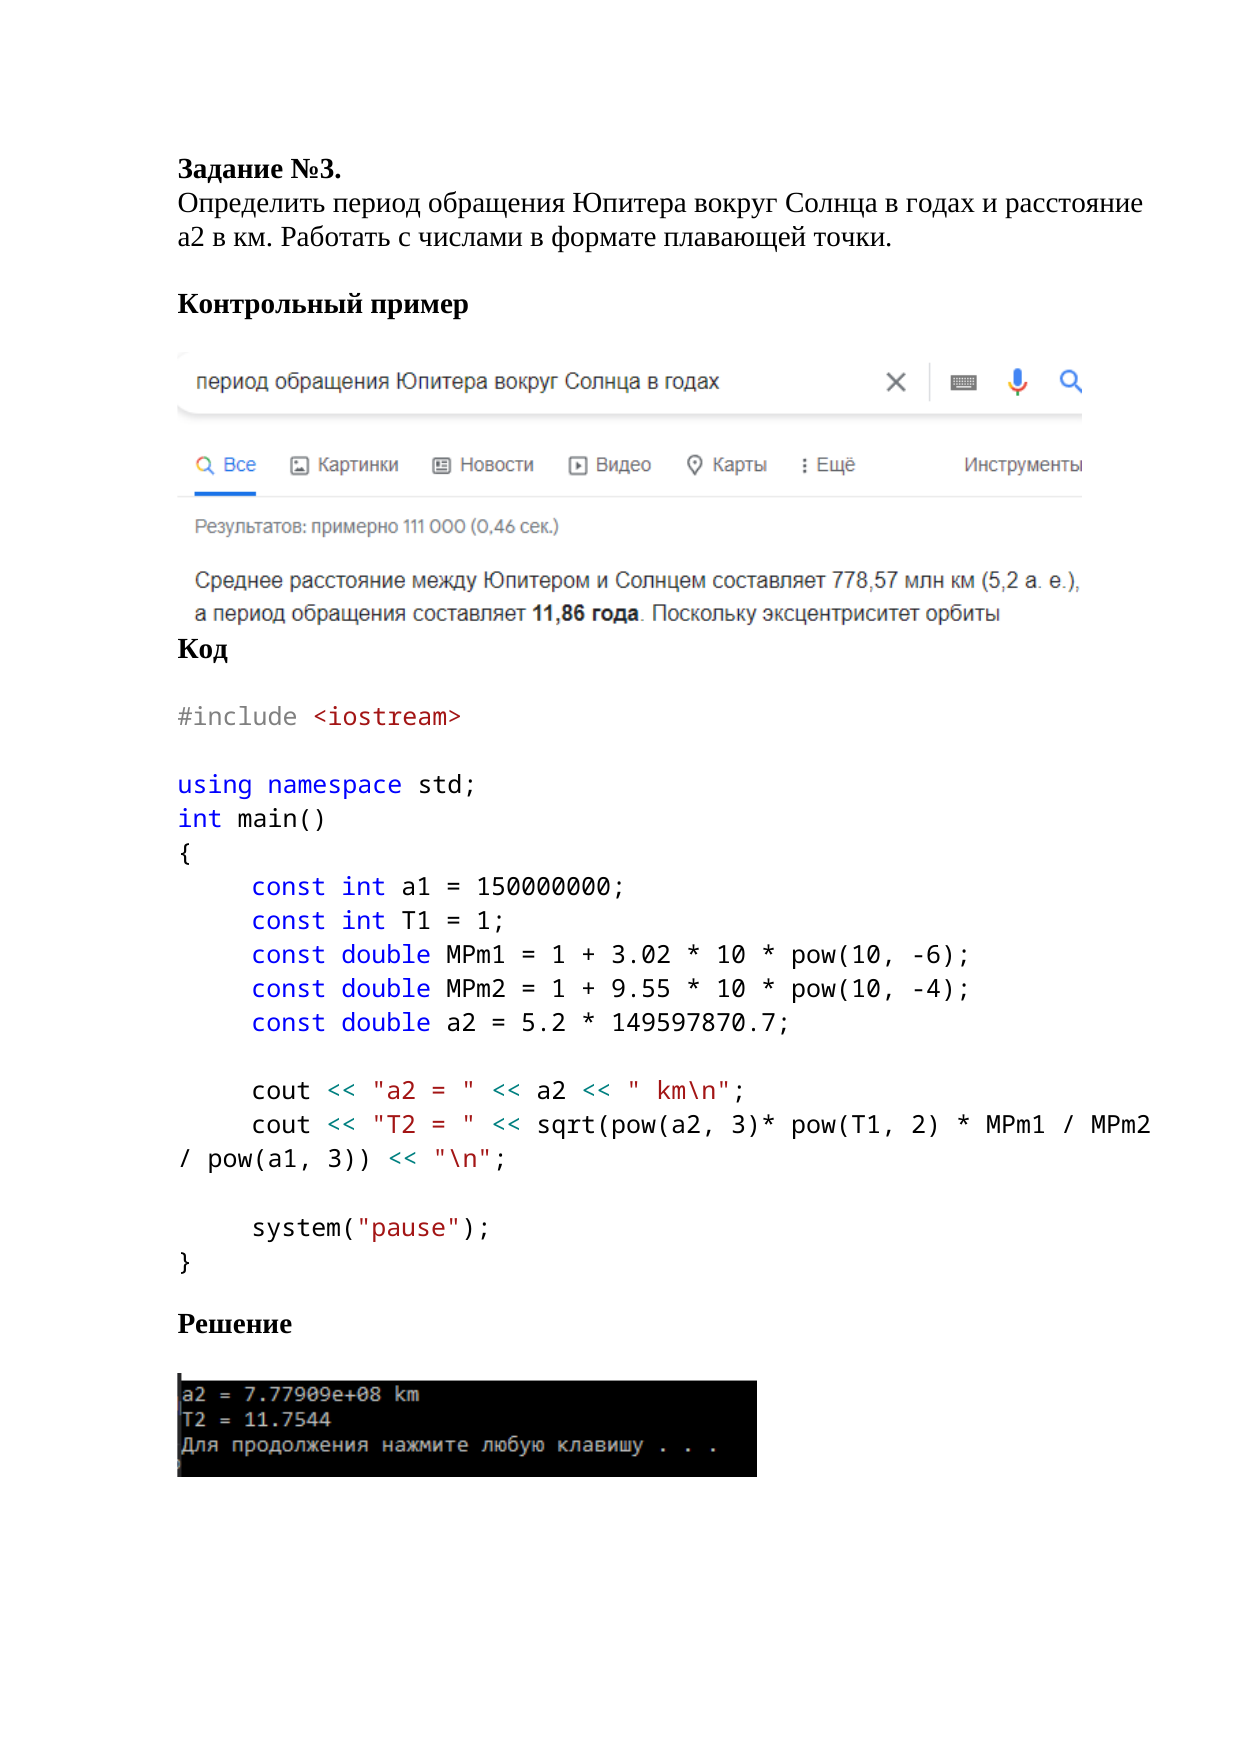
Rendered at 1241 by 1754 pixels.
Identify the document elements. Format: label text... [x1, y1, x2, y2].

text Задание №3. [177, 152, 1152, 185]
text Определить период обращения Юпитера вокруг Солнца в годах и расстояние а2 в км. Работать с числами в формате плавающей точки. [177, 185, 1152, 252]
text const double MPm2 = 1 + 9.55 * 10 * pow(10, -4); [177, 971, 1152, 1005]
text Решение [177, 1306, 1152, 1340]
text const double a2 = 5.2 * 149597870.7; [177, 1005, 1152, 1039]
text Код [177, 631, 1152, 665]
text const int T1 = 1; [177, 903, 1152, 937]
text cout << "T2 = " << sqrt(pow(a2, 3)* pow(T1, 2) * MPm1 / MPm2 / pow(a1, 3)) << "\n"; [177, 1107, 1152, 1175]
text const double MPm1 = 1 + 3.02 * 10 * pow(10, -6); [177, 937, 1152, 971]
text #include <iostream> [177, 698, 1152, 732]
text cout << "a2 = " << a2 << " km\n"; [177, 1073, 1152, 1107]
text } [177, 1243, 1152, 1277]
text Контрольный пример [177, 286, 1152, 319]
text using namespace std; [177, 766, 1152, 801]
text const int a1 = 150000000; [177, 869, 1152, 903]
text system("pause"); [177, 1209, 1152, 1243]
text int main() [177, 801, 1152, 834]
picture [177, 1373, 757, 1477]
picture [177, 352, 1082, 632]
text { [177, 834, 1152, 869]
